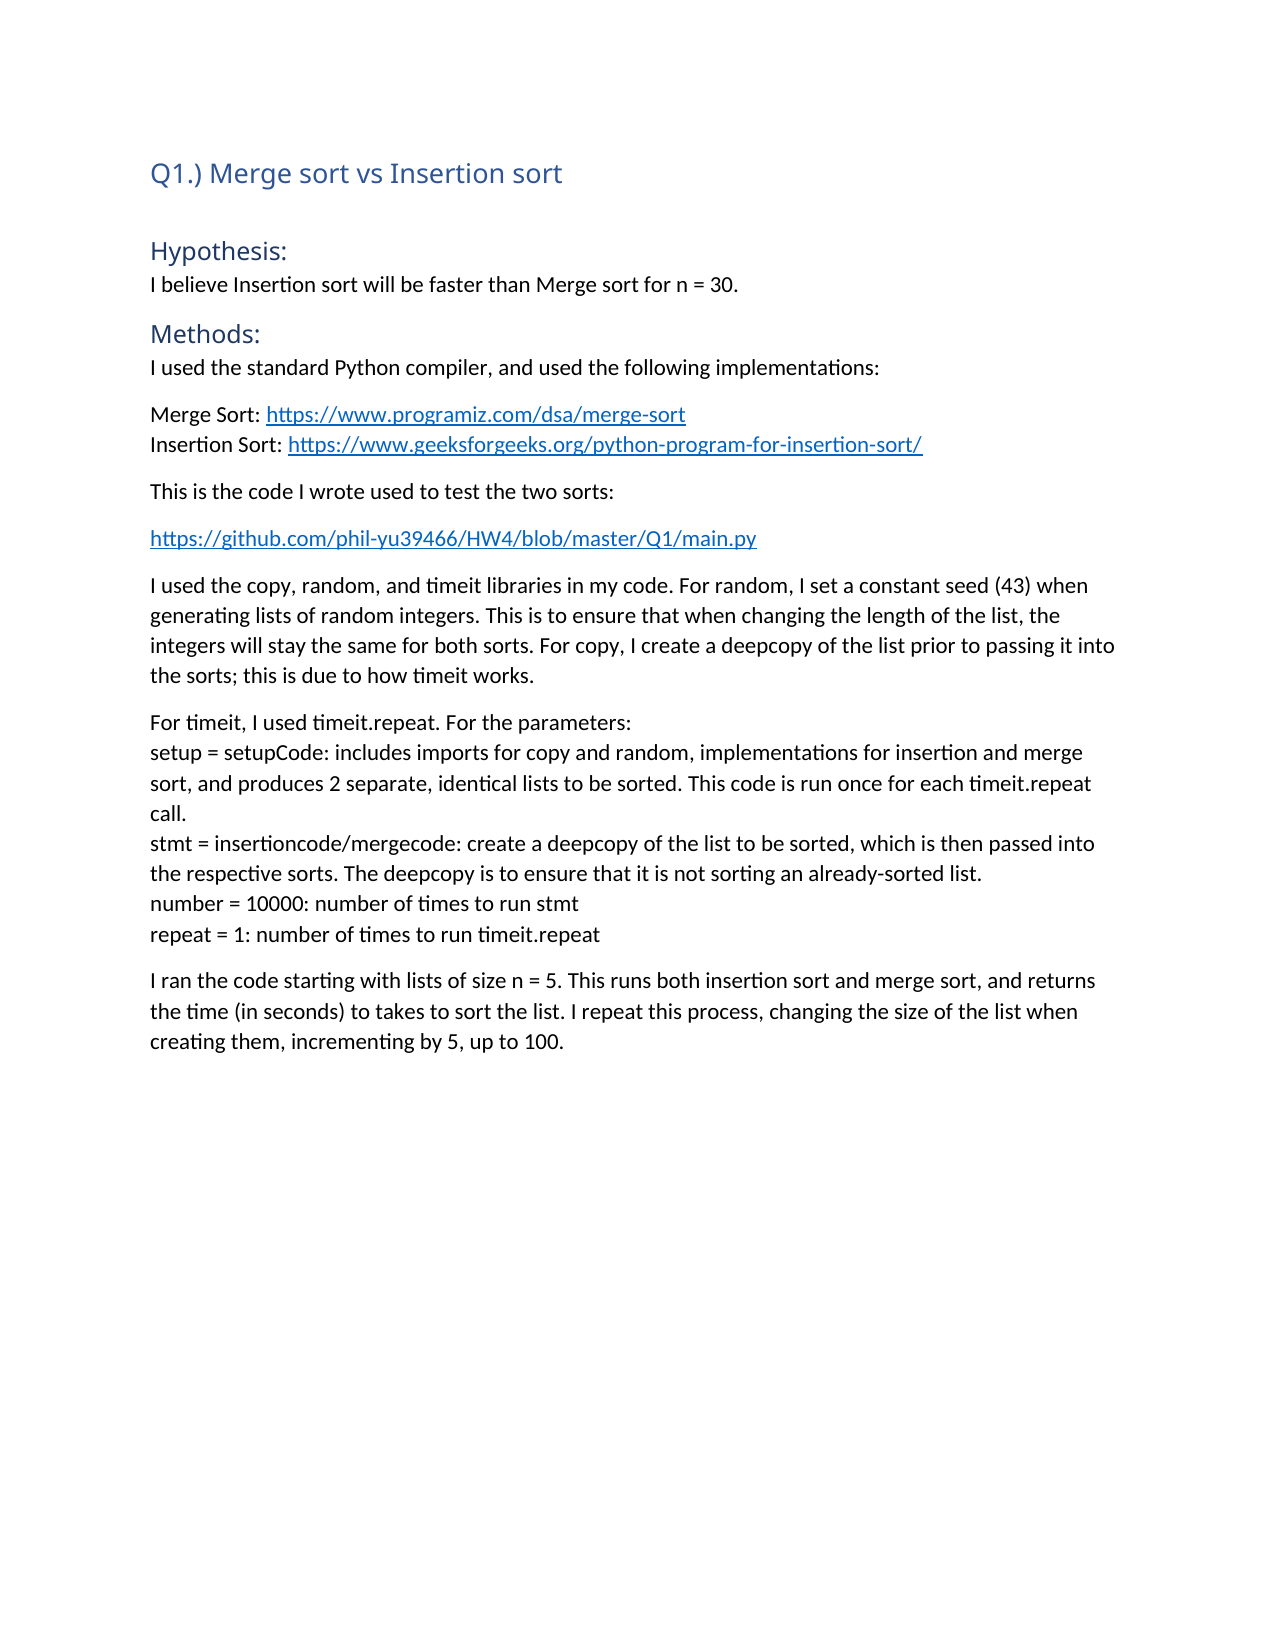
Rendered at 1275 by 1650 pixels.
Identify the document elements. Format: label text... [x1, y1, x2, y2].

subtitle Q1.) Merge sort vs Insertion sort [150, 154, 1125, 231]
text https://github.com/phil-yu39466/HW4/blob/master/Q1/main.py [150, 524, 1125, 552]
text I ran the code starting with lists of size n = 5. This runs both insertion sort and merge sort, and returns the time (in seconds) to takes to sort the list. I repeat this process, changing the size of the list when creating them, incrementing by 5, up to 100. [150, 967, 1125, 1055]
text Hypothesis: I believe Insertion sort will be faster than Merge sort for n = 30. [150, 234, 1125, 298]
text Merge Sort: https://www.programiz.com/dsa/merge-sort Insertion Sort: https://www.geeksforgeeks.org/python-program-for-insertion-sort/ [150, 400, 1125, 458]
text For timeit, I used timeit.repeat. For the parameters: setup = setupCode: includes imports for copy and random, implementations for insertion and merge sort, and produces 2 separate, identical lists to be sorted. This code is run once for each timeit.repeat call. stmt = insertioncode/mergecode: create a deepcopy of the list to be sorted, which is then passed into the respective sorts. The deepcopy is to ensure that it is not sorting an already-sorted list. number = 10000: number of times to run stmt repeat = 1: number of times to run timeit.repeat [150, 708, 1125, 948]
text I used the copy, random, and timeit libraries in my code. For random, I set a constant seed (43) when generating lists of random integers. This is to ensure that when changing the length of the list, the integers will stay the same for both sorts. For copy, I create a deepcopy of the list prior to passing it into the sorts; this is due to how timeit works. [150, 571, 1125, 689]
text This is the code I wrote used to test the two sorts: [150, 477, 1125, 505]
text Methods: I used the standard Python compiler, and used the following implementations: [150, 317, 1125, 381]
